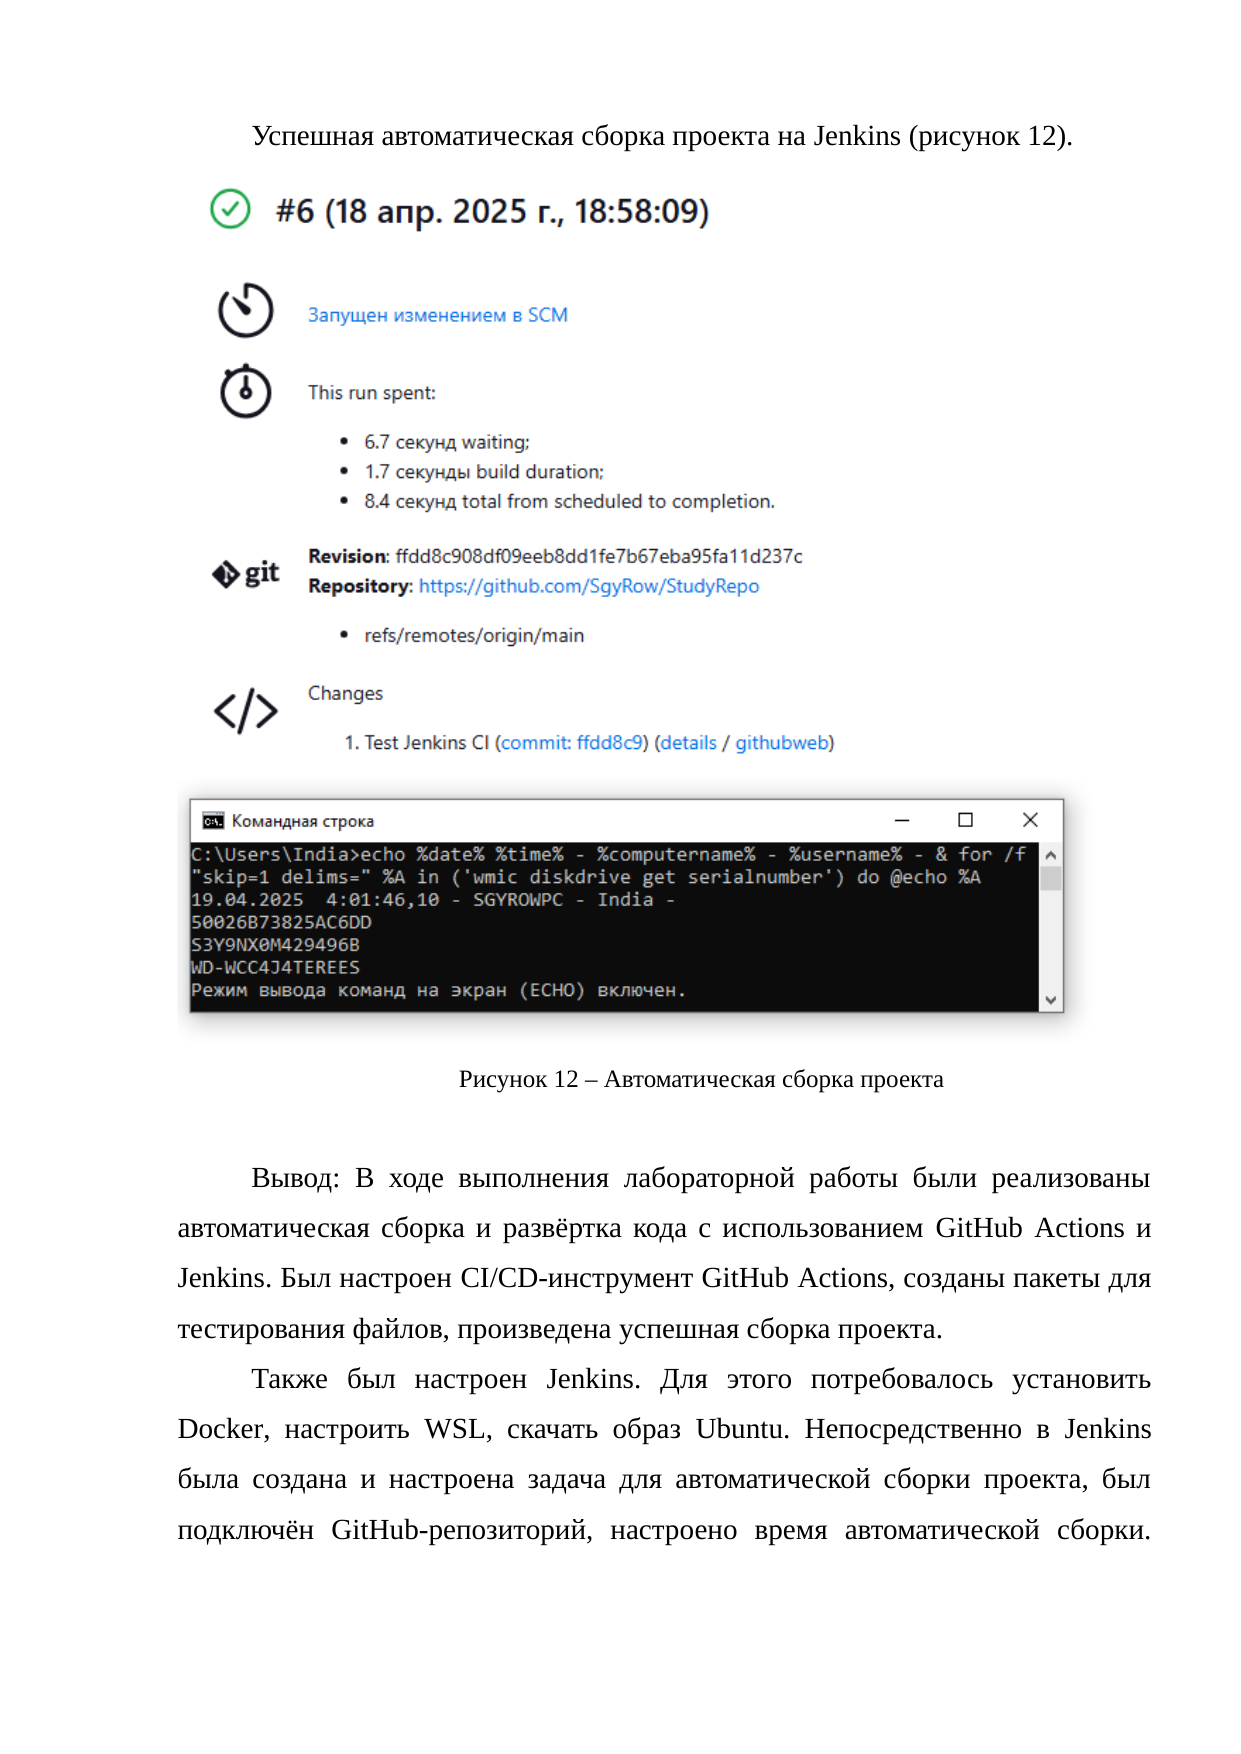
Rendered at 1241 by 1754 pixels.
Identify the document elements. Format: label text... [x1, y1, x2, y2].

text Рисунок 12 – Автоматическая сборка проекта [177, 1064, 1152, 1093]
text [177, 1361, 1152, 1546]
text Вывод: В ходе выполнения лабораторной работы были реализованы автоматическая сборка и развёртка кода с использованием GitHub Actions и Jenkins. Был настроен CI/CD-инструмент GitHub Actions, созданы пакеты для тестирования файлов, произведена успешная сборка проекта. [177, 1160, 1152, 1344]
text Успешная автоматическая сборка проекта на Jenkins (рисунок 12). [177, 118, 1152, 152]
picture [177, 168, 1152, 1050]
